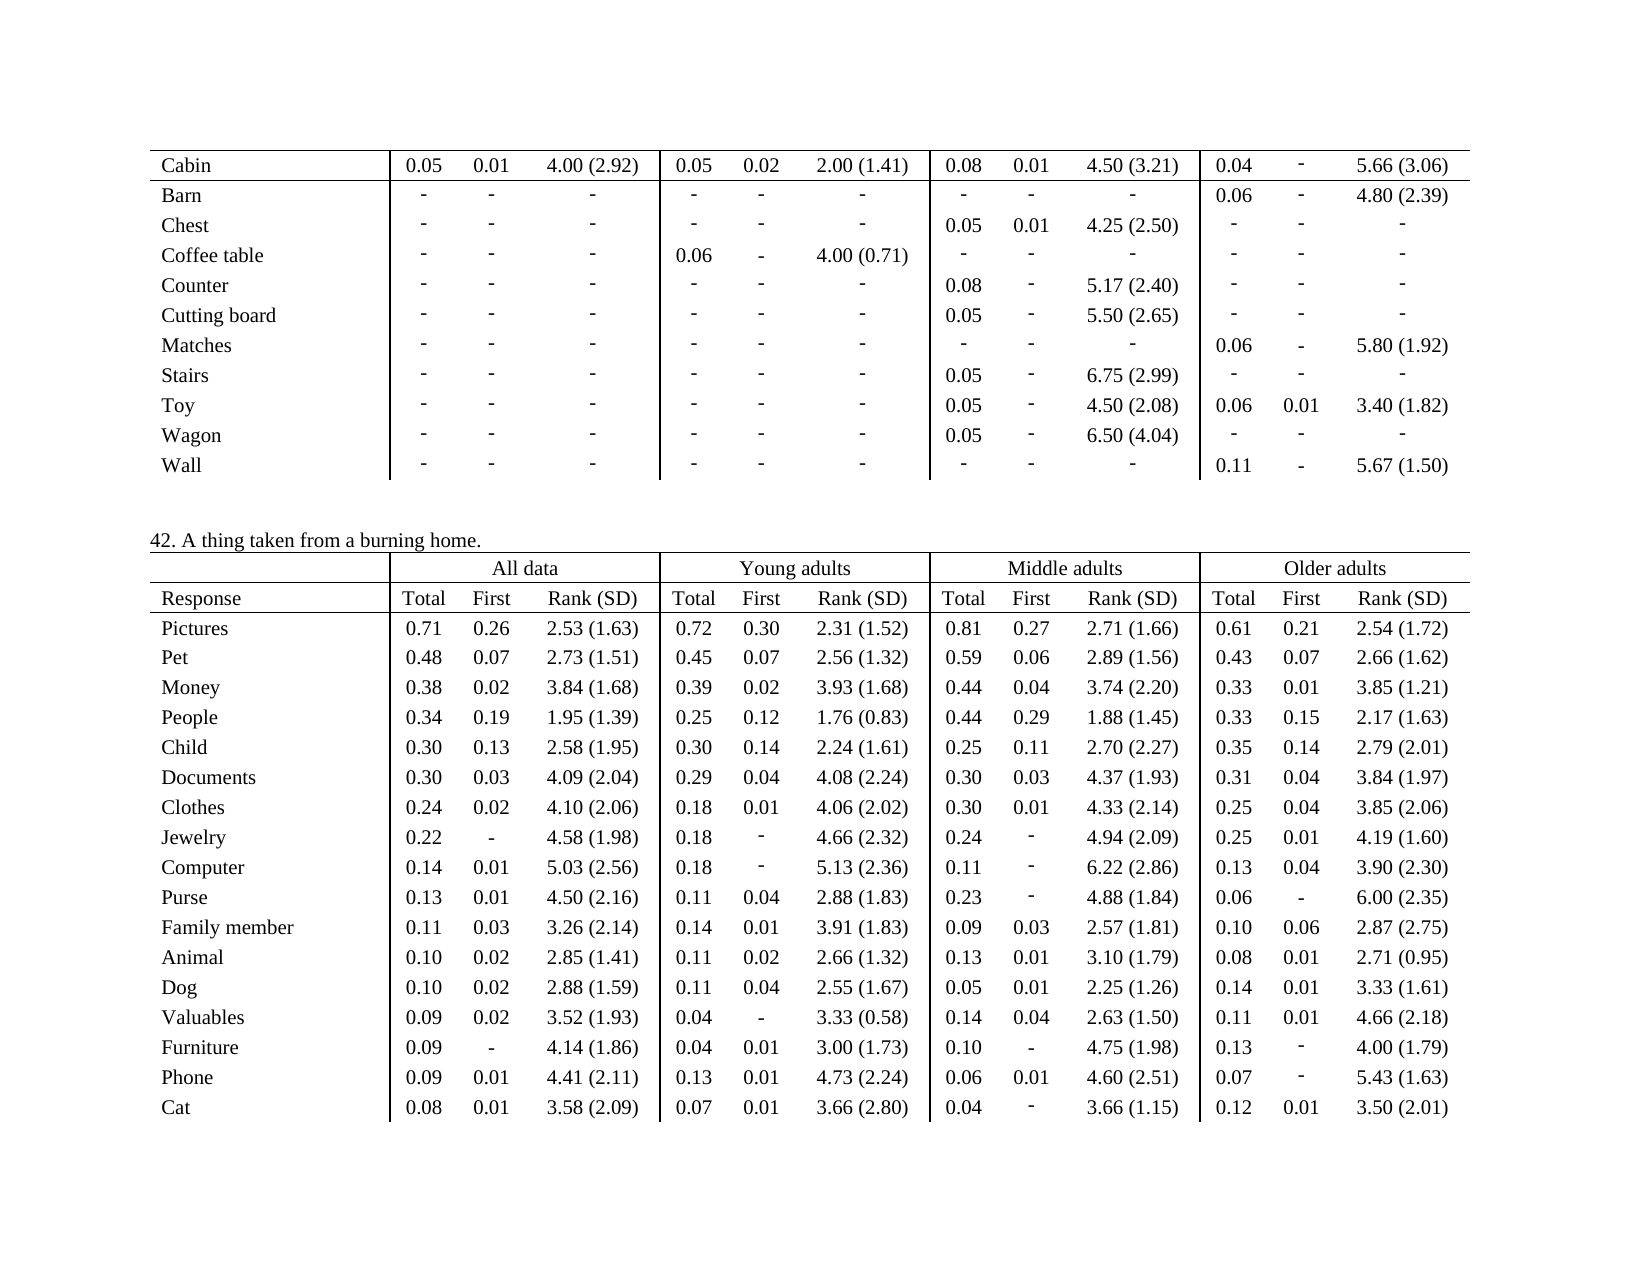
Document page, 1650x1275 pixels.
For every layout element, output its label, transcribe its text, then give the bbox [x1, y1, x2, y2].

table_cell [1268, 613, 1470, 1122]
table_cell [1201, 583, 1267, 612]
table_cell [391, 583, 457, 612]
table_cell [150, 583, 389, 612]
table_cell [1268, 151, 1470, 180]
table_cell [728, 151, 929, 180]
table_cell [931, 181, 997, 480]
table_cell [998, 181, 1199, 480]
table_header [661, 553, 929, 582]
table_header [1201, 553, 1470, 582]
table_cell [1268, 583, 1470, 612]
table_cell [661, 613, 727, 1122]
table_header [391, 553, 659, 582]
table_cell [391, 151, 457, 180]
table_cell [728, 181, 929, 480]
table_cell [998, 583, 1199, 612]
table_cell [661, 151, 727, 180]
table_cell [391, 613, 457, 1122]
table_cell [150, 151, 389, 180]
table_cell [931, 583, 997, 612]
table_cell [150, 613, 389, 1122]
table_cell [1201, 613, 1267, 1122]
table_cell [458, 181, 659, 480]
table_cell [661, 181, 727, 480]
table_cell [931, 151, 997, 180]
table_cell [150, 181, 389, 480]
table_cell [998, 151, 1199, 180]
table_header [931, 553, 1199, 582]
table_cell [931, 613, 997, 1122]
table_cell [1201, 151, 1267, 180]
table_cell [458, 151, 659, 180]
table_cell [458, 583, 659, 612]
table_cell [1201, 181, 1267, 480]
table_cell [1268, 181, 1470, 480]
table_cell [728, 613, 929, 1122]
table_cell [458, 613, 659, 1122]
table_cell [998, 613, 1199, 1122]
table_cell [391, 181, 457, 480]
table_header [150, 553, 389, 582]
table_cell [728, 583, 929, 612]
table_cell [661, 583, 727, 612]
text 42. A thing taken from a burning home. [150, 528, 1500, 552]
